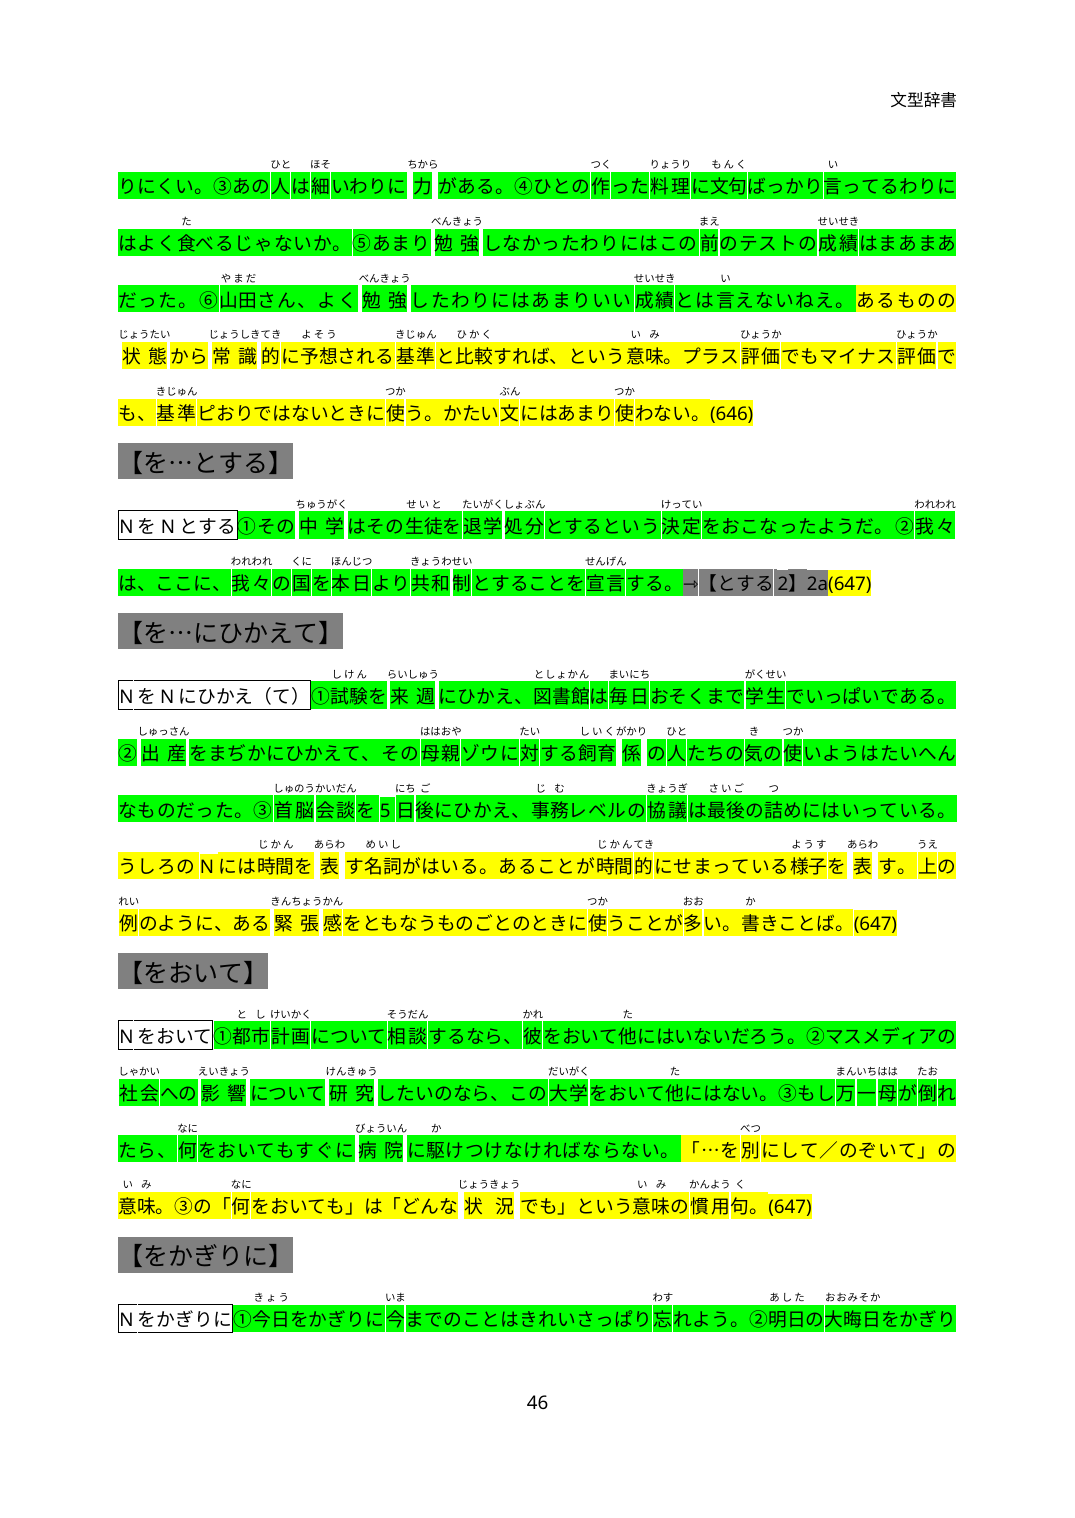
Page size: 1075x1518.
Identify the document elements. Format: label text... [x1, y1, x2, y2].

subtitle 【をかぎりに】 [118, 1226, 957, 1283]
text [118, 1283, 957, 1340]
text NをNにひかえ（て）①をにひかえ、はおそくまででいっぱいである。②をまぢかにひかえて、そのゾウにするのたちののいようはたいへんなものだった。③を5にひかえ、レベルのはのめにはいっている。うしろのNにはをすがはいる。あることがにせまっているをす。ののように、あるをともなうものごとのときにうことがい。きことば。(647) [118, 660, 957, 943]
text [118, 150, 957, 433]
text NをNとする①そのはそのをとするというをおこなったようだ。②は、ここに、のをよりとすることをする。⇾【とする2】2a(647) [118, 490, 957, 603]
text Nをおいて①についてするなら、をおいてにはいないだろう。②マスメディアのへのについてしたいのなら、このをおいてにはない。③もしがれたら、をおいてもすぐににけつけなければならない。「…をにして／のぞいて」の。③の「をおいても」は「どんなでも」というの。(647) [118, 1000, 957, 1226]
subtitle 【を…にひかえて】 [118, 603, 957, 660]
subtitle 【をおいて】 [118, 943, 957, 1000]
subtitle 【を…とする】 [118, 433, 957, 490]
